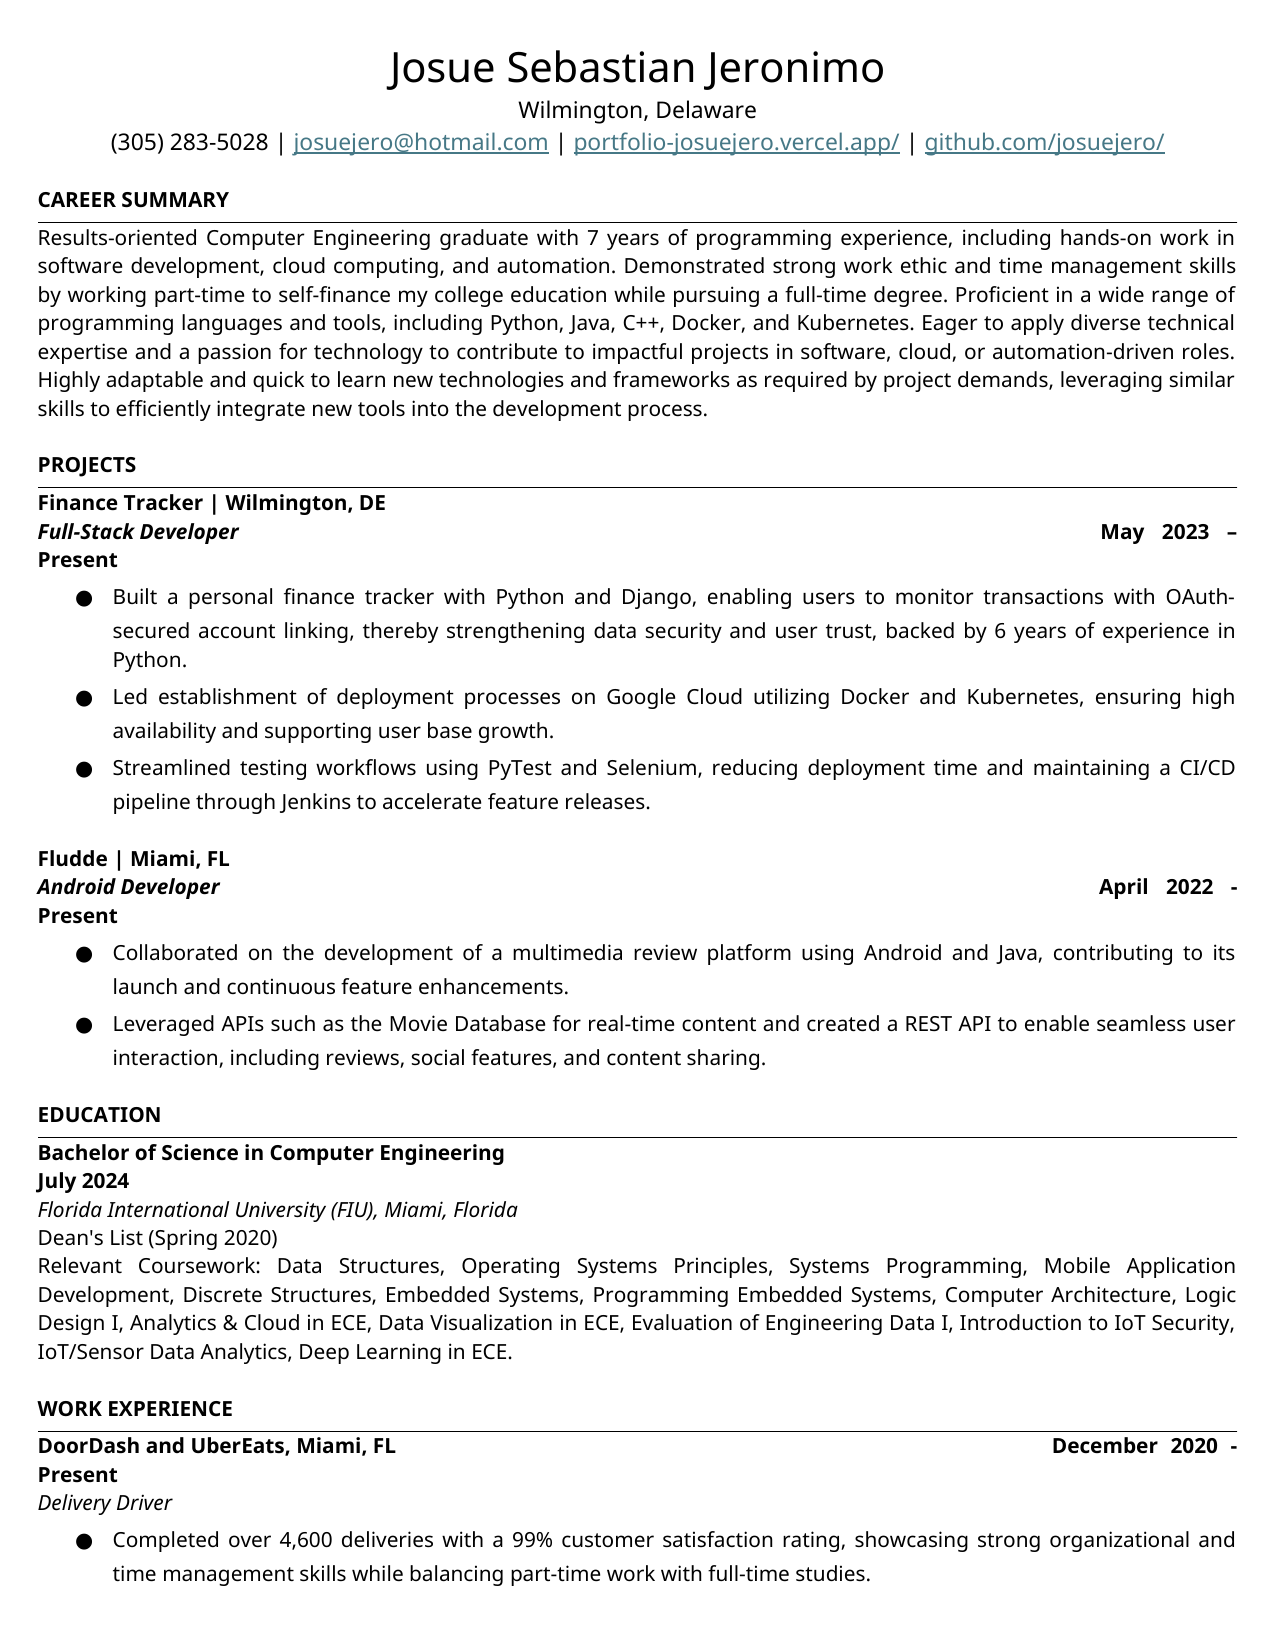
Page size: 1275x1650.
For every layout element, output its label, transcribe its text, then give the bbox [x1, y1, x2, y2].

text Fludde | Miami, FL [37, 844, 1237, 872]
text Results-oriented Computer Engineering graduate with 7 years of programming experience, including hands-on work in software development, cloud computing, and automation. Demonstrated strong work ethic and time management skills by working part-time to self-finance my college education while pursuing a full-time degree. Proficient in a wide range of programming languages and tools, including Python, Java, C++, Docker, and Kubernetes. Eager to apply diverse technical expertise and a passion for technology to contribute to impactful projects in software, cloud, or automation-driven roles. Highly adaptable and quick to learn new technologies and frameworks as required by project demands, leveraging similar skills to efficiently integrate new tools into the development process. [37, 223, 1237, 422]
text Relevant Coursework: Data Structures, Operating Systems Principles, Systems Programming, Mobile Application Development, Discrete Structures, Embedded Systems, Programming Embedded Systems, Computer Architecture, Logic Design I, Analytics & Cloud in ECE, Data Visualization in ECE, Evaluation of Engineering Data I, Introduction to IoT Security, IoT/Sensor Data Analytics, Deep Learning in ECE. [37, 1252, 1237, 1365]
text Dean's List (Spring 2020) [37, 1223, 1237, 1252]
text (305) 283-5028 | josuejero@hotmail.com | portfolio-josuejero.vercel.app/ | github.com/josuejero/ [37, 126, 1237, 157]
list Led establishment of deployment processes on Google Cloud utilizing Docker and Kubernetes, ensuring high availability and supporting user base growth. [75, 673, 1237, 744]
list Streamlined testing workflows using PyTest and Selenium, reducing deployment time and maintaining a CI/CD pipeline through Jenkins to accelerate feature releases. [75, 744, 1237, 816]
text EDUCATION [37, 1100, 1237, 1138]
text Full-Stack Developer May 2023 – Present [37, 517, 1237, 574]
list Leveraged APIs such as the Movie Database for real-time content and created a REST API to enable seamless user interaction, including reviews, social features, and content sharing. [75, 1000, 1237, 1072]
text WORK EXPERIENCE [37, 1394, 1237, 1432]
text Bachelor of Science in Computer Engineering July 2024 [37, 1138, 1237, 1195]
text Finance Tracker | Wilmington, DE [37, 488, 1237, 517]
list Built a personal finance tracker with Python and Django, enabling users to monitor transactions with OAuth-secured account linking, thereby strengthening data security and user trust, backed by 6 years of experience in Python. [75, 574, 1237, 673]
text Josue Sebastian Jeronimo [37, 37, 1237, 94]
text Delivery Driver [37, 1488, 1237, 1517]
list Completed over 4,600 deliveries with a 99% customer satisfaction rating, showcasing strong organizational and time management skills while balancing part-time work with full-time studies. [75, 1517, 1237, 1588]
text Florida International University (FIU), Miami, Florida [37, 1195, 1237, 1223]
text Wilmington, Delaware [37, 94, 1237, 126]
text Android Developer April 2022 - Present [37, 872, 1237, 929]
list Collaborated on the development of a multimedia review platform using Android and Java, contributing to its launch and continuous feature enhancements. [75, 929, 1237, 1000]
text PROJECTS [37, 451, 1237, 488]
text DoorDash and UberEats, Miami, FL December 2020 - Present [37, 1432, 1237, 1488]
text CAREER SUMMARY [37, 185, 1237, 223]
